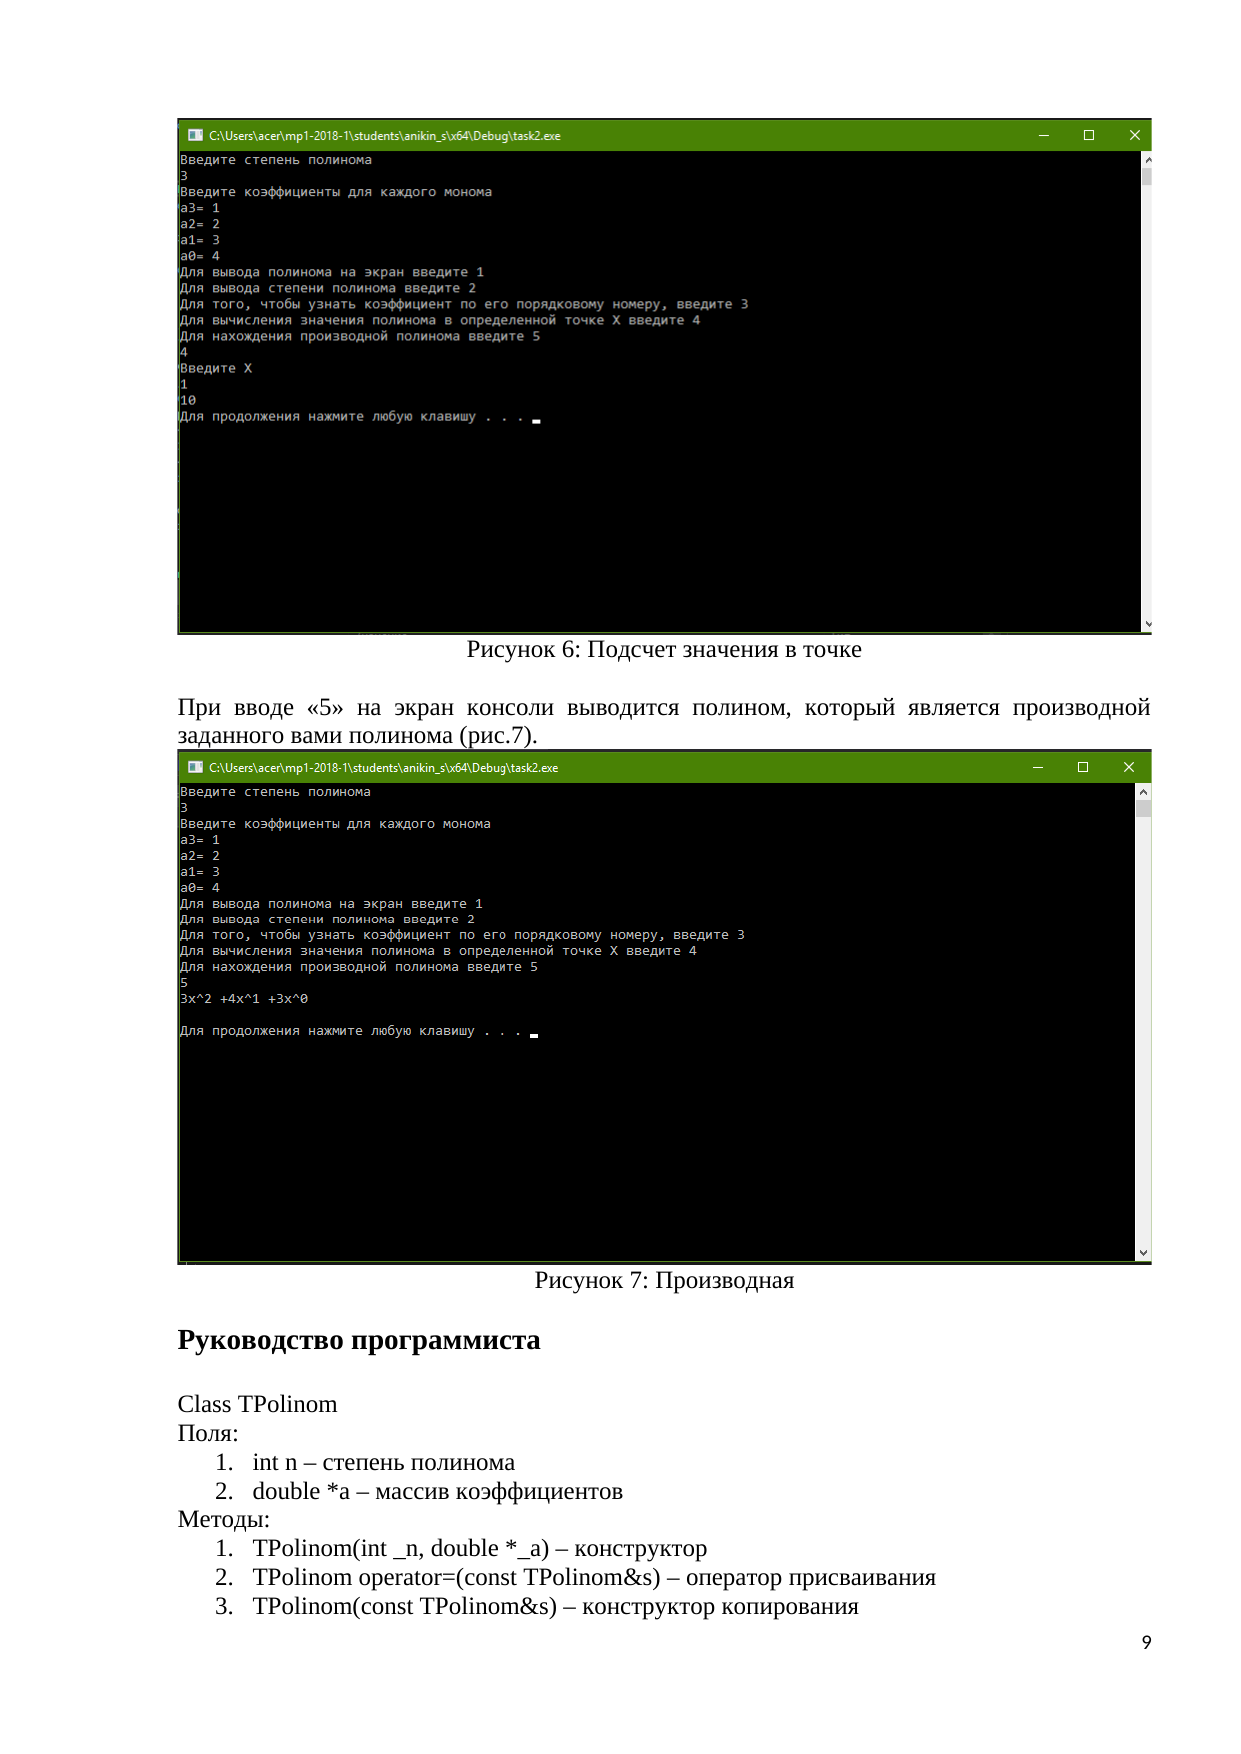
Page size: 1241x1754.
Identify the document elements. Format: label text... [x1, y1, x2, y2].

picture [177, 118, 1152, 635]
list double *a – массив коэффициентов [215, 1476, 1152, 1504]
text Class TPolinom [177, 1389, 1152, 1418]
text Рисунок 7: Производная [177, 1265, 1152, 1294]
picture [177, 749, 1152, 1265]
text При вводе «5» на экран консоли выводится полином, который является производной заданного вами полинома (рис.7). [177, 692, 1152, 749]
text Методы: [177, 1504, 1152, 1533]
list TPolinom(const TPolinom&s) – конструктор копирования [215, 1591, 1152, 1619]
text Руководство программиста [177, 1322, 1152, 1356]
list TPolinom(int _n, double *_a) – конструктор [215, 1533, 1152, 1562]
list int n – степень полинома [215, 1447, 1152, 1476]
text Рисунок 6: Подсчет значения в точке [177, 635, 1152, 663]
text Поля: [177, 1418, 1152, 1447]
list TPolinom operator=(const TPolinom&s) – оператор присваивания [215, 1562, 1152, 1591]
